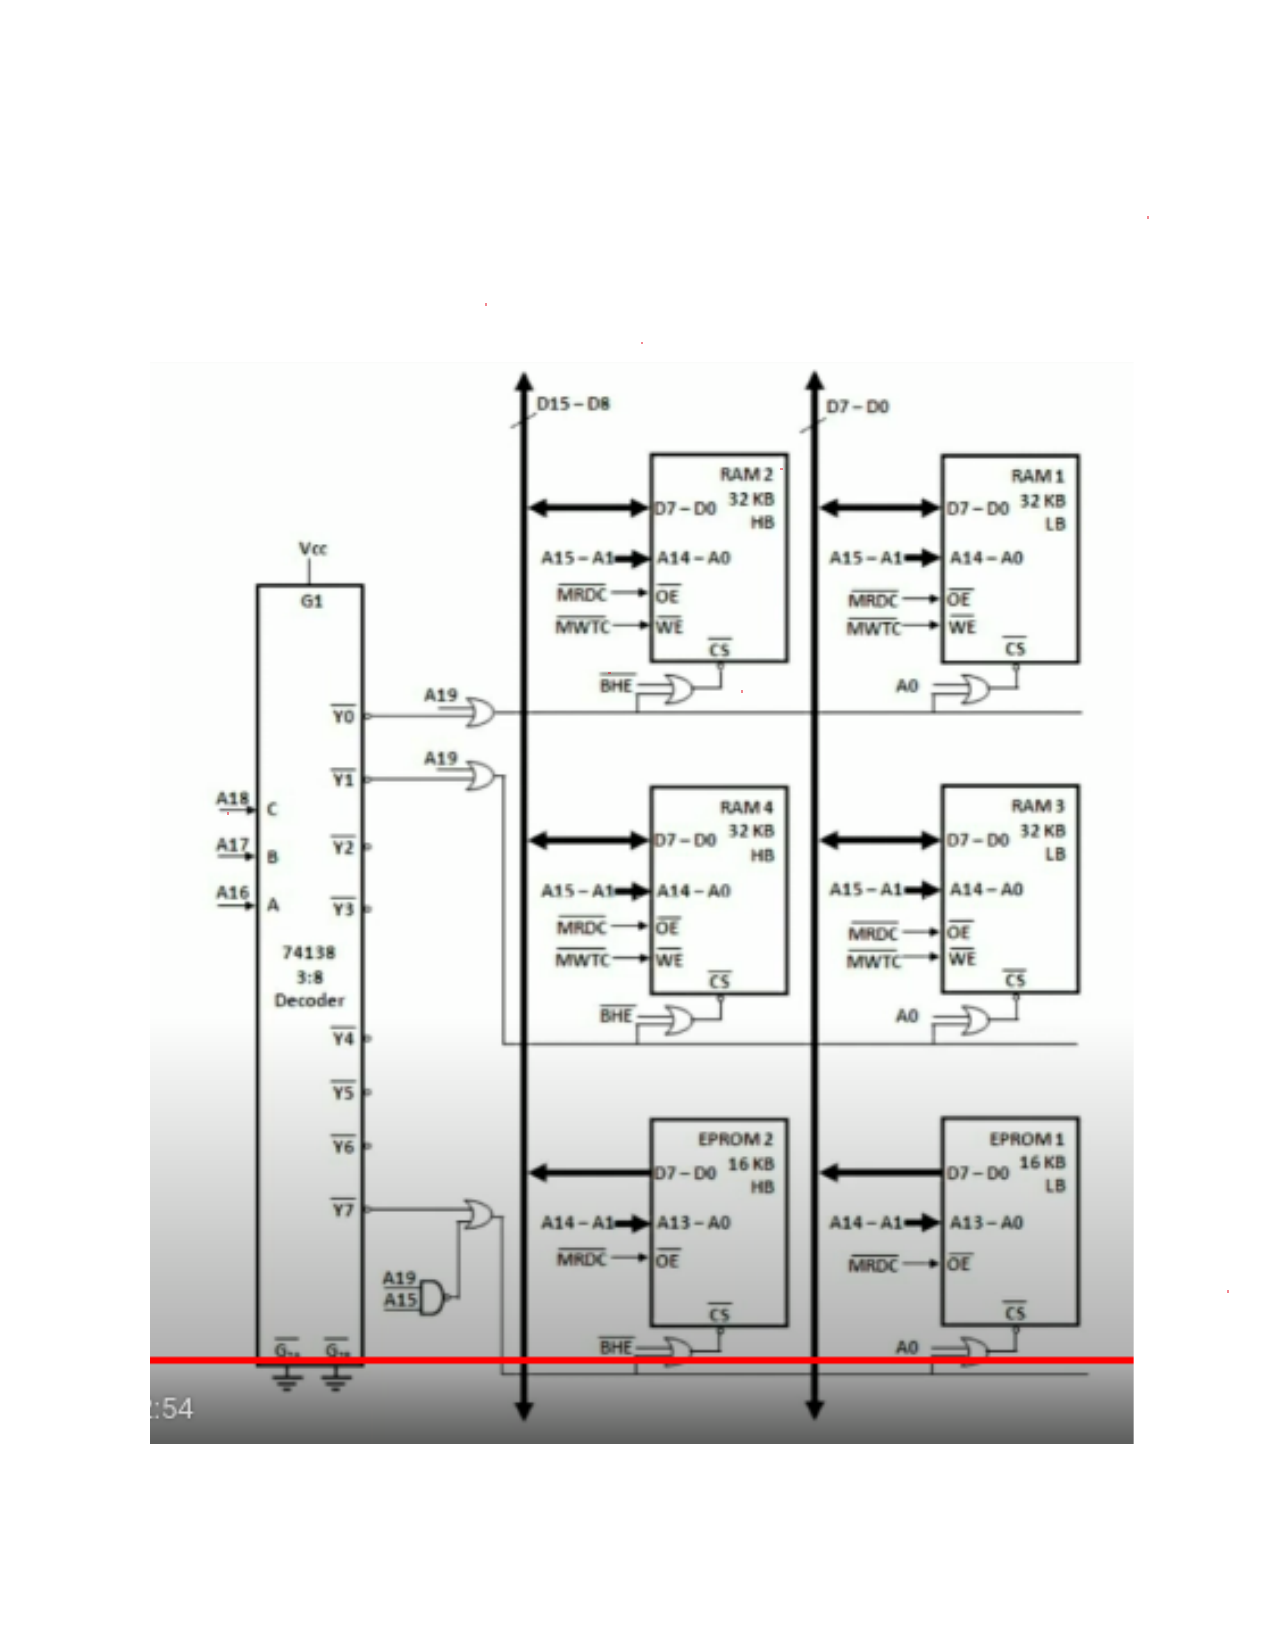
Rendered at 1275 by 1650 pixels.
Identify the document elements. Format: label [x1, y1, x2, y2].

picture [150, 362, 1134, 1444]
